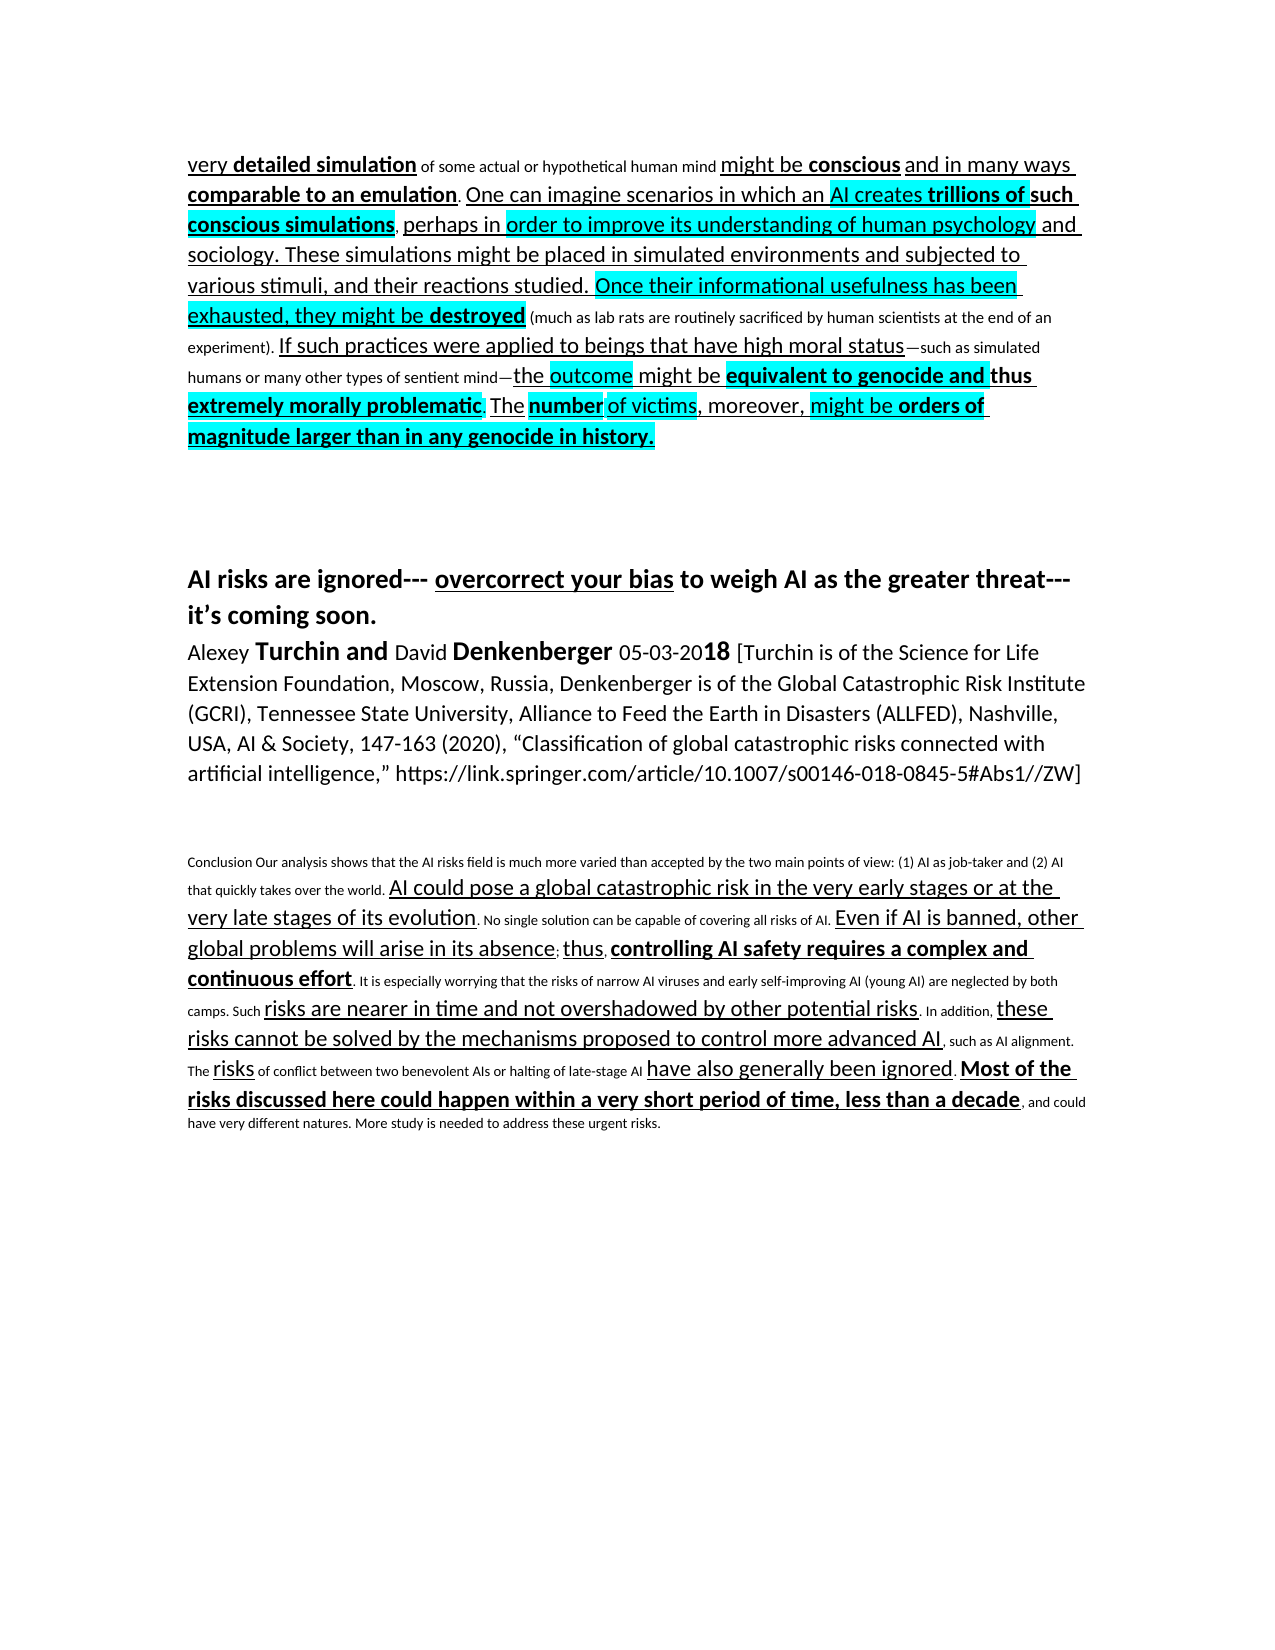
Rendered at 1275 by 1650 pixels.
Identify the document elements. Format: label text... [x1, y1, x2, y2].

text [187, 150, 1087, 450]
text Conclusion Our analysis shows that the AI risks field is much more varied than accepted by the two main points of view: (1) AI as job-taker and (2) AI that quickly takes over the world. AI could pose a global catastrophic risk in the very early stages or at the very late stages of its evolution. No single solution can be capable of covering all risks of AI. Even if AI is banned, other global problems will arise in its absence; thus, controlling AI safety requires a complex and continuous effort. It is especially worrying that the risks of narrow AI viruses and early self-improving AI (young AI) are neglected by both camps. Such risks are nearer in time and not overshadowed by other potential risks. In addition, these risks cannot be solved by the mechanisms proposed to control more advanced AI, such as AI alignment. The risks of conflict between two benevolent AIs or halting of late-stage AI have also generally been ignored. Most of the risks discussed here could happen within a very short period of time, less than a decade, and could have very different natures. More study is needed to address these urgent risks. [187, 853, 1087, 1132]
subtitle AI risks are ignored--- overcorrect your bias to weigh AI as the greater threat--- it’s coming soon. [187, 562, 1087, 631]
text Alexey Turchin and David Denkenberger 05-03-2018 [Turchin is of the Science for Life Extension Foundation, Moscow, Russia, Denkenberger is of the Global Catastrophic Risk Institute (GCRI), Tennessee State University, Alliance to Feed the Earth in Disasters (ALLFED), Nashville, USA, AI & Society, 147-163 (2020), “Classification of global catastrophic risks connected with artificial intelligence,” https://link.springer.com/article/10.1007/s00146-018-0845-5#Abs1//ZW] [187, 634, 1087, 788]
